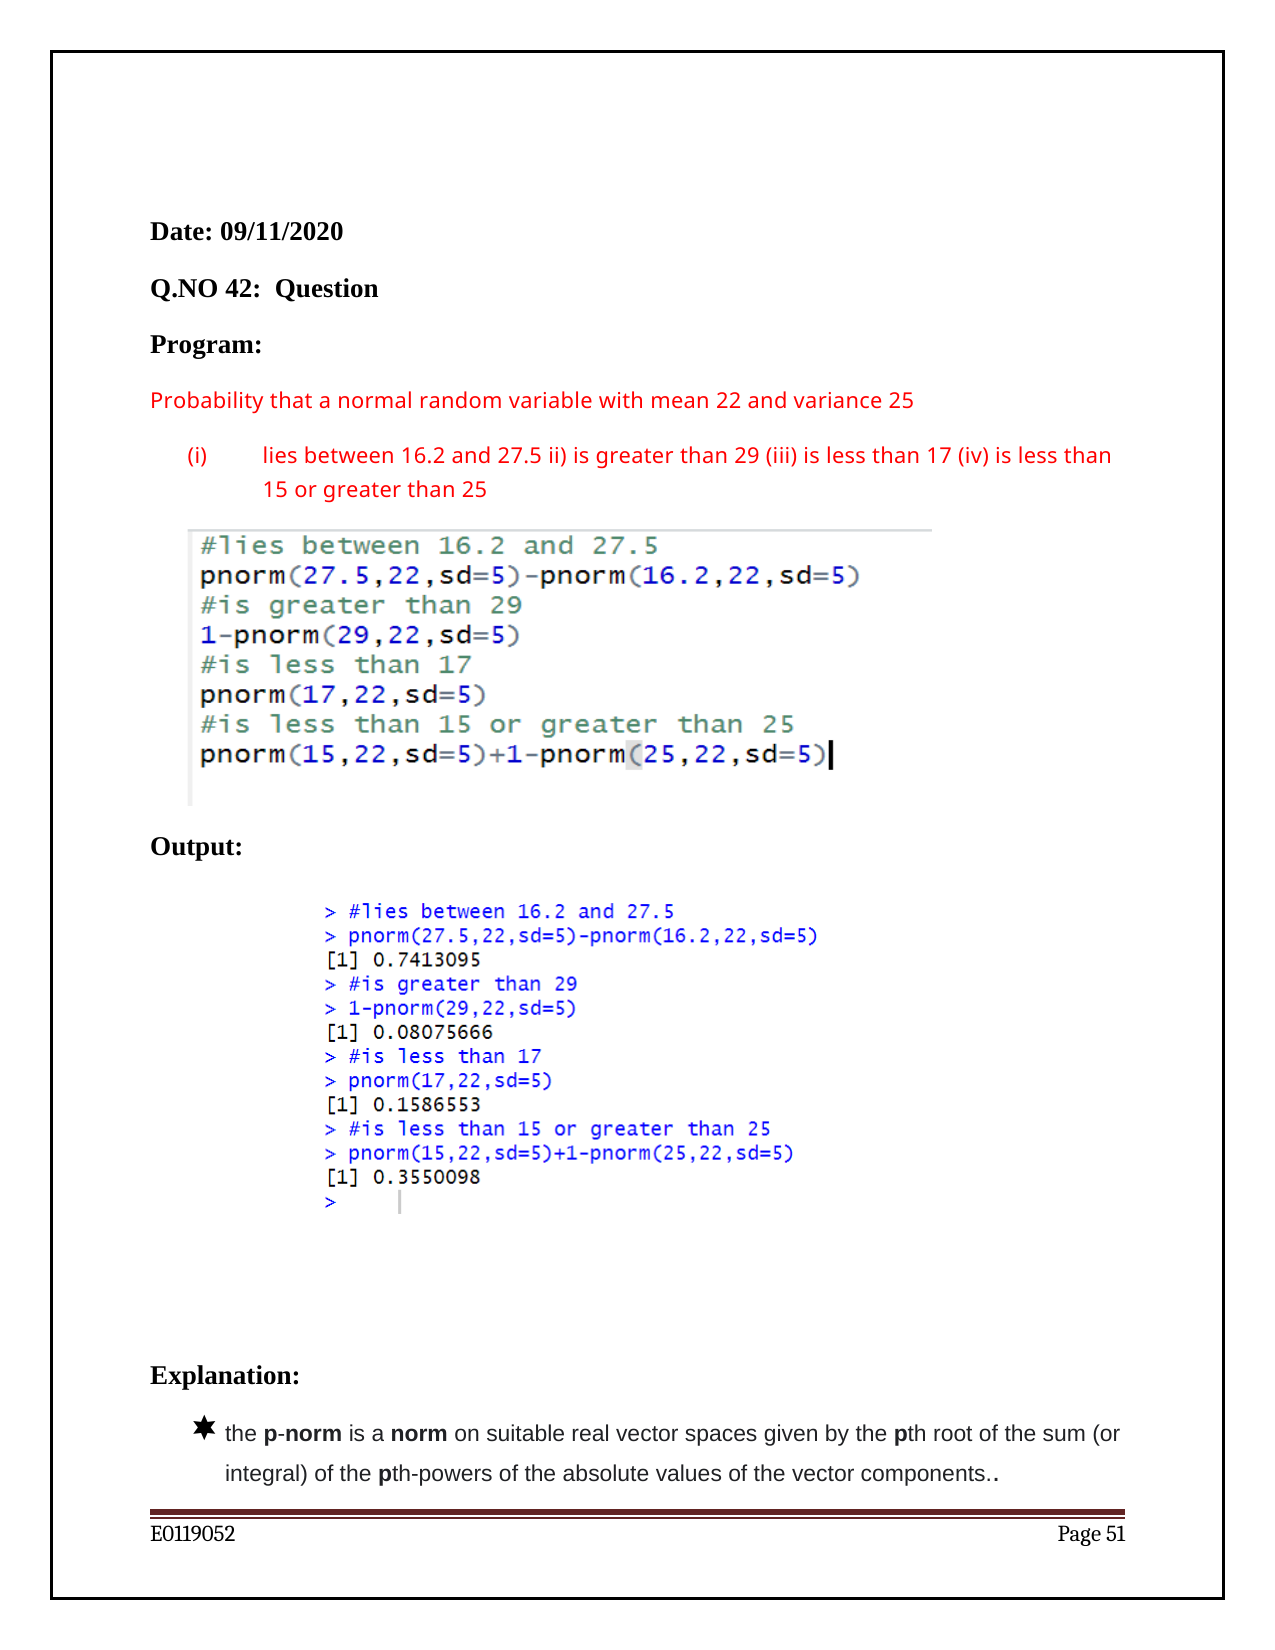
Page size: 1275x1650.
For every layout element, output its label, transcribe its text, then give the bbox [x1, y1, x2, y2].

text Date: 09/11/2020 [150, 215, 1125, 246]
text Probability that a normal random variable with mean 22 and variance 25 [150, 385, 1125, 415]
list lies between 16.2 and 27.5 ii) is greater than 29 (iii) is less than 17 (iv) is less than 15 or greater than 25 [187, 440, 1125, 504]
list the p-norm is a norm on suitable real vector spaces given by the pth root of the sum (or integral) of the pth-powers of the absolute values of the vector components.. [187, 1415, 1125, 1488]
picture [187, 529, 932, 806]
text Program: [150, 328, 1125, 359]
text Explanation: [150, 1359, 1125, 1390]
text Output: [150, 830, 1125, 861]
text Q.NO 42: Question [150, 272, 1125, 303]
picture [319, 886, 850, 1221]
